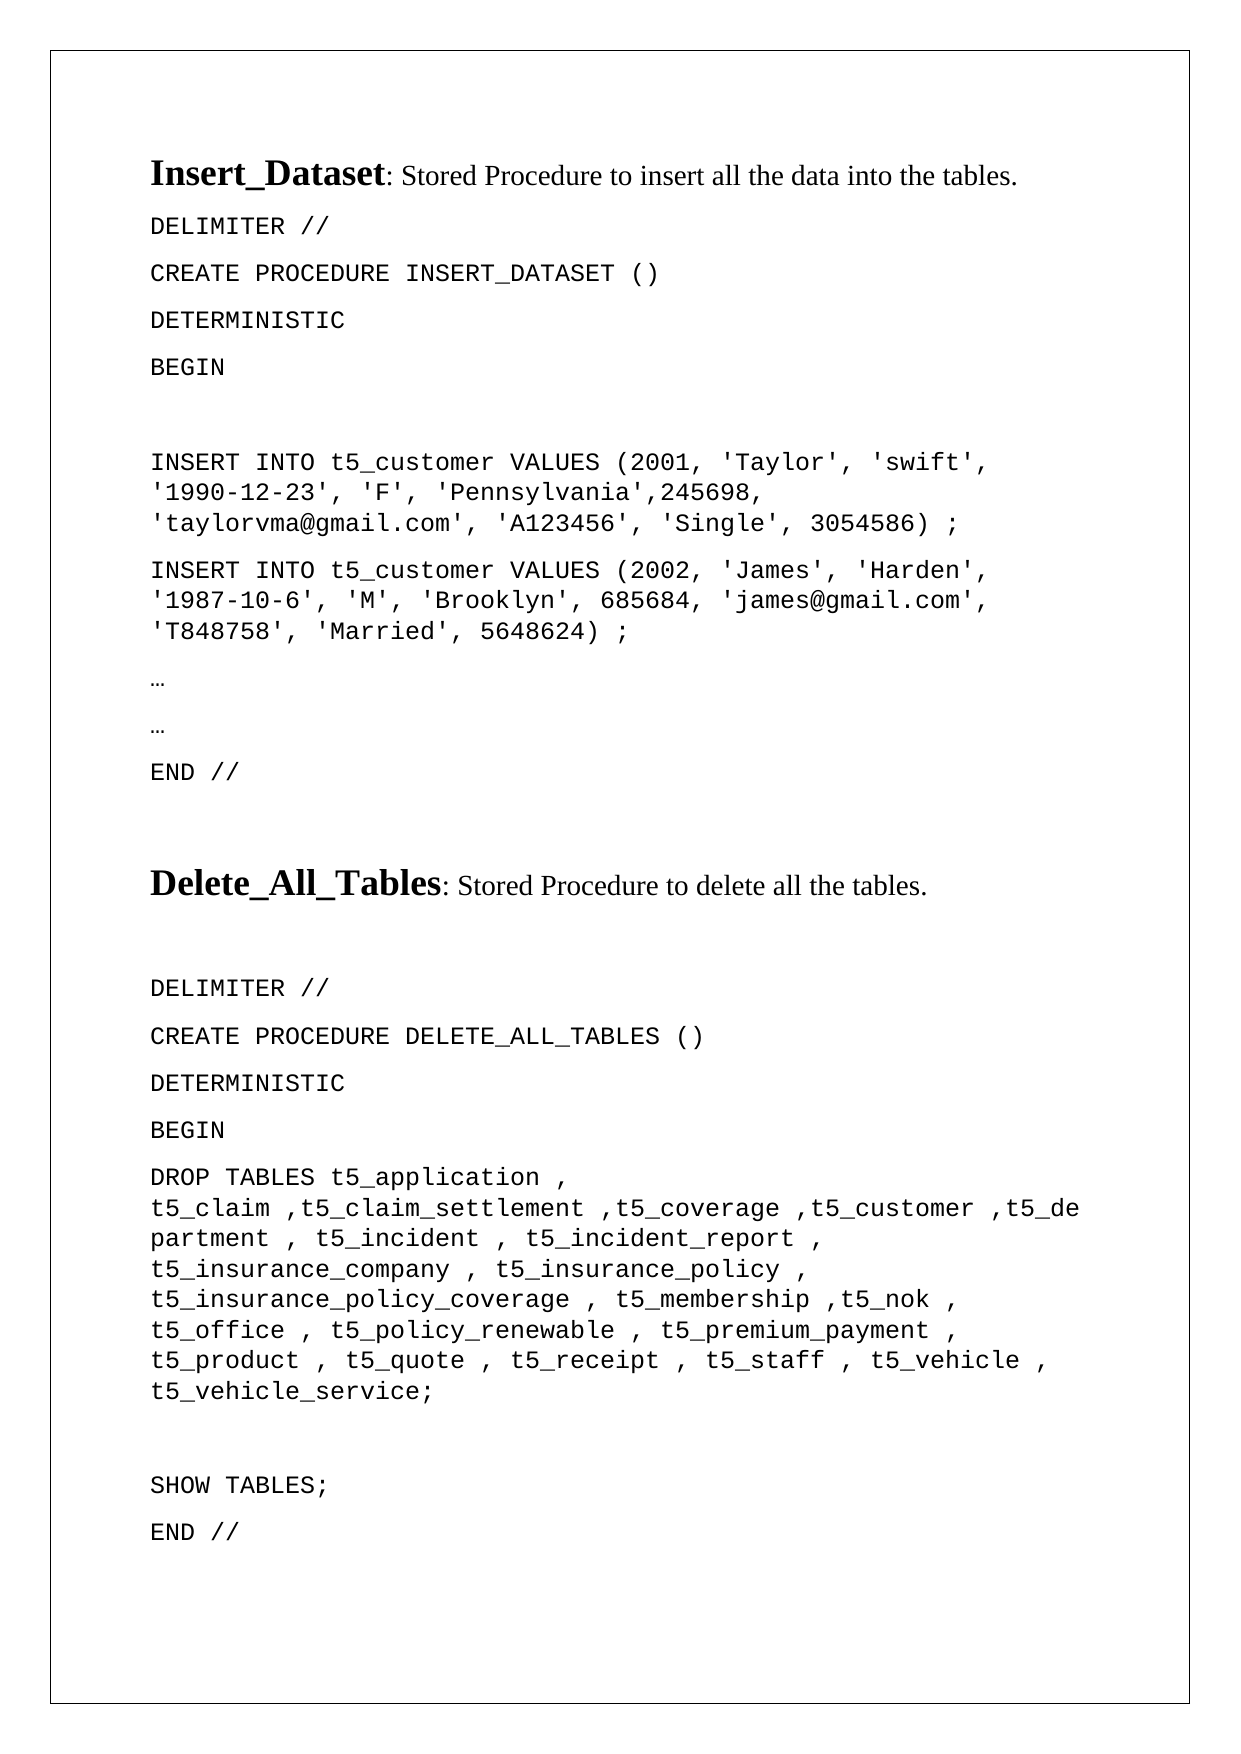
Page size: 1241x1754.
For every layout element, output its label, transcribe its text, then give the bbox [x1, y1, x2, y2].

text DETERMINISTIC [150, 1070, 1090, 1099]
text INSERT INTO t5_customer VALUES (2002, 'James', 'Harden', '1987-10-6', 'M', 'Brooklyn', 685684, 'james@gmail.com', 'T848758', 'Married', 5648624) ; [150, 557, 1090, 647]
text … [150, 666, 1090, 694]
text DELIMITER // [150, 976, 1090, 1004]
text END // [150, 760, 1090, 788]
text DROP TABLES t5_application , t5_claim ,t5_claim_settlement ,t5_coverage ,t5_customer ,t5_department , t5_incident , t5_incident_report , t5_insurance_company , t5_insurance_policy , t5_insurance_policy_coverage , t5_membership ,t5_nok , t5_office , t5_policy_renewable , t5_premium_payment , t5_product , t5_quote , t5_receipt , t5_staff , t5_vehicle , t5_vehicle_service; [150, 1165, 1090, 1407]
text CREATE PROCEDURE INSERT_DATASET () [150, 260, 1090, 289]
text INSERT INTO t5_customer VALUES (2001, 'Taylor', 'swift', '1990-12-23', 'F', 'Pennsylvania',245698, 'taylorvma@gmail.com', 'A123456', 'Single', 3054586) ; [150, 449, 1090, 538]
text CREATE PROCEDURE DELETE_ALL_TABLES () [150, 1023, 1090, 1052]
text BEGIN [150, 355, 1090, 383]
text Insert_Dataset: Stored Procedure to insert all the data into the tables. [150, 150, 1090, 193]
text … [150, 713, 1090, 741]
text END // [150, 1520, 1090, 1548]
text SHOW TABLES; [150, 1473, 1090, 1501]
text BEGIN [150, 1118, 1090, 1146]
text Delete_All_Tables: Stored Procedure to delete all the tables. [150, 860, 1090, 903]
text DELIMITER // [150, 213, 1090, 242]
text DETERMINISTIC [150, 308, 1090, 336]
